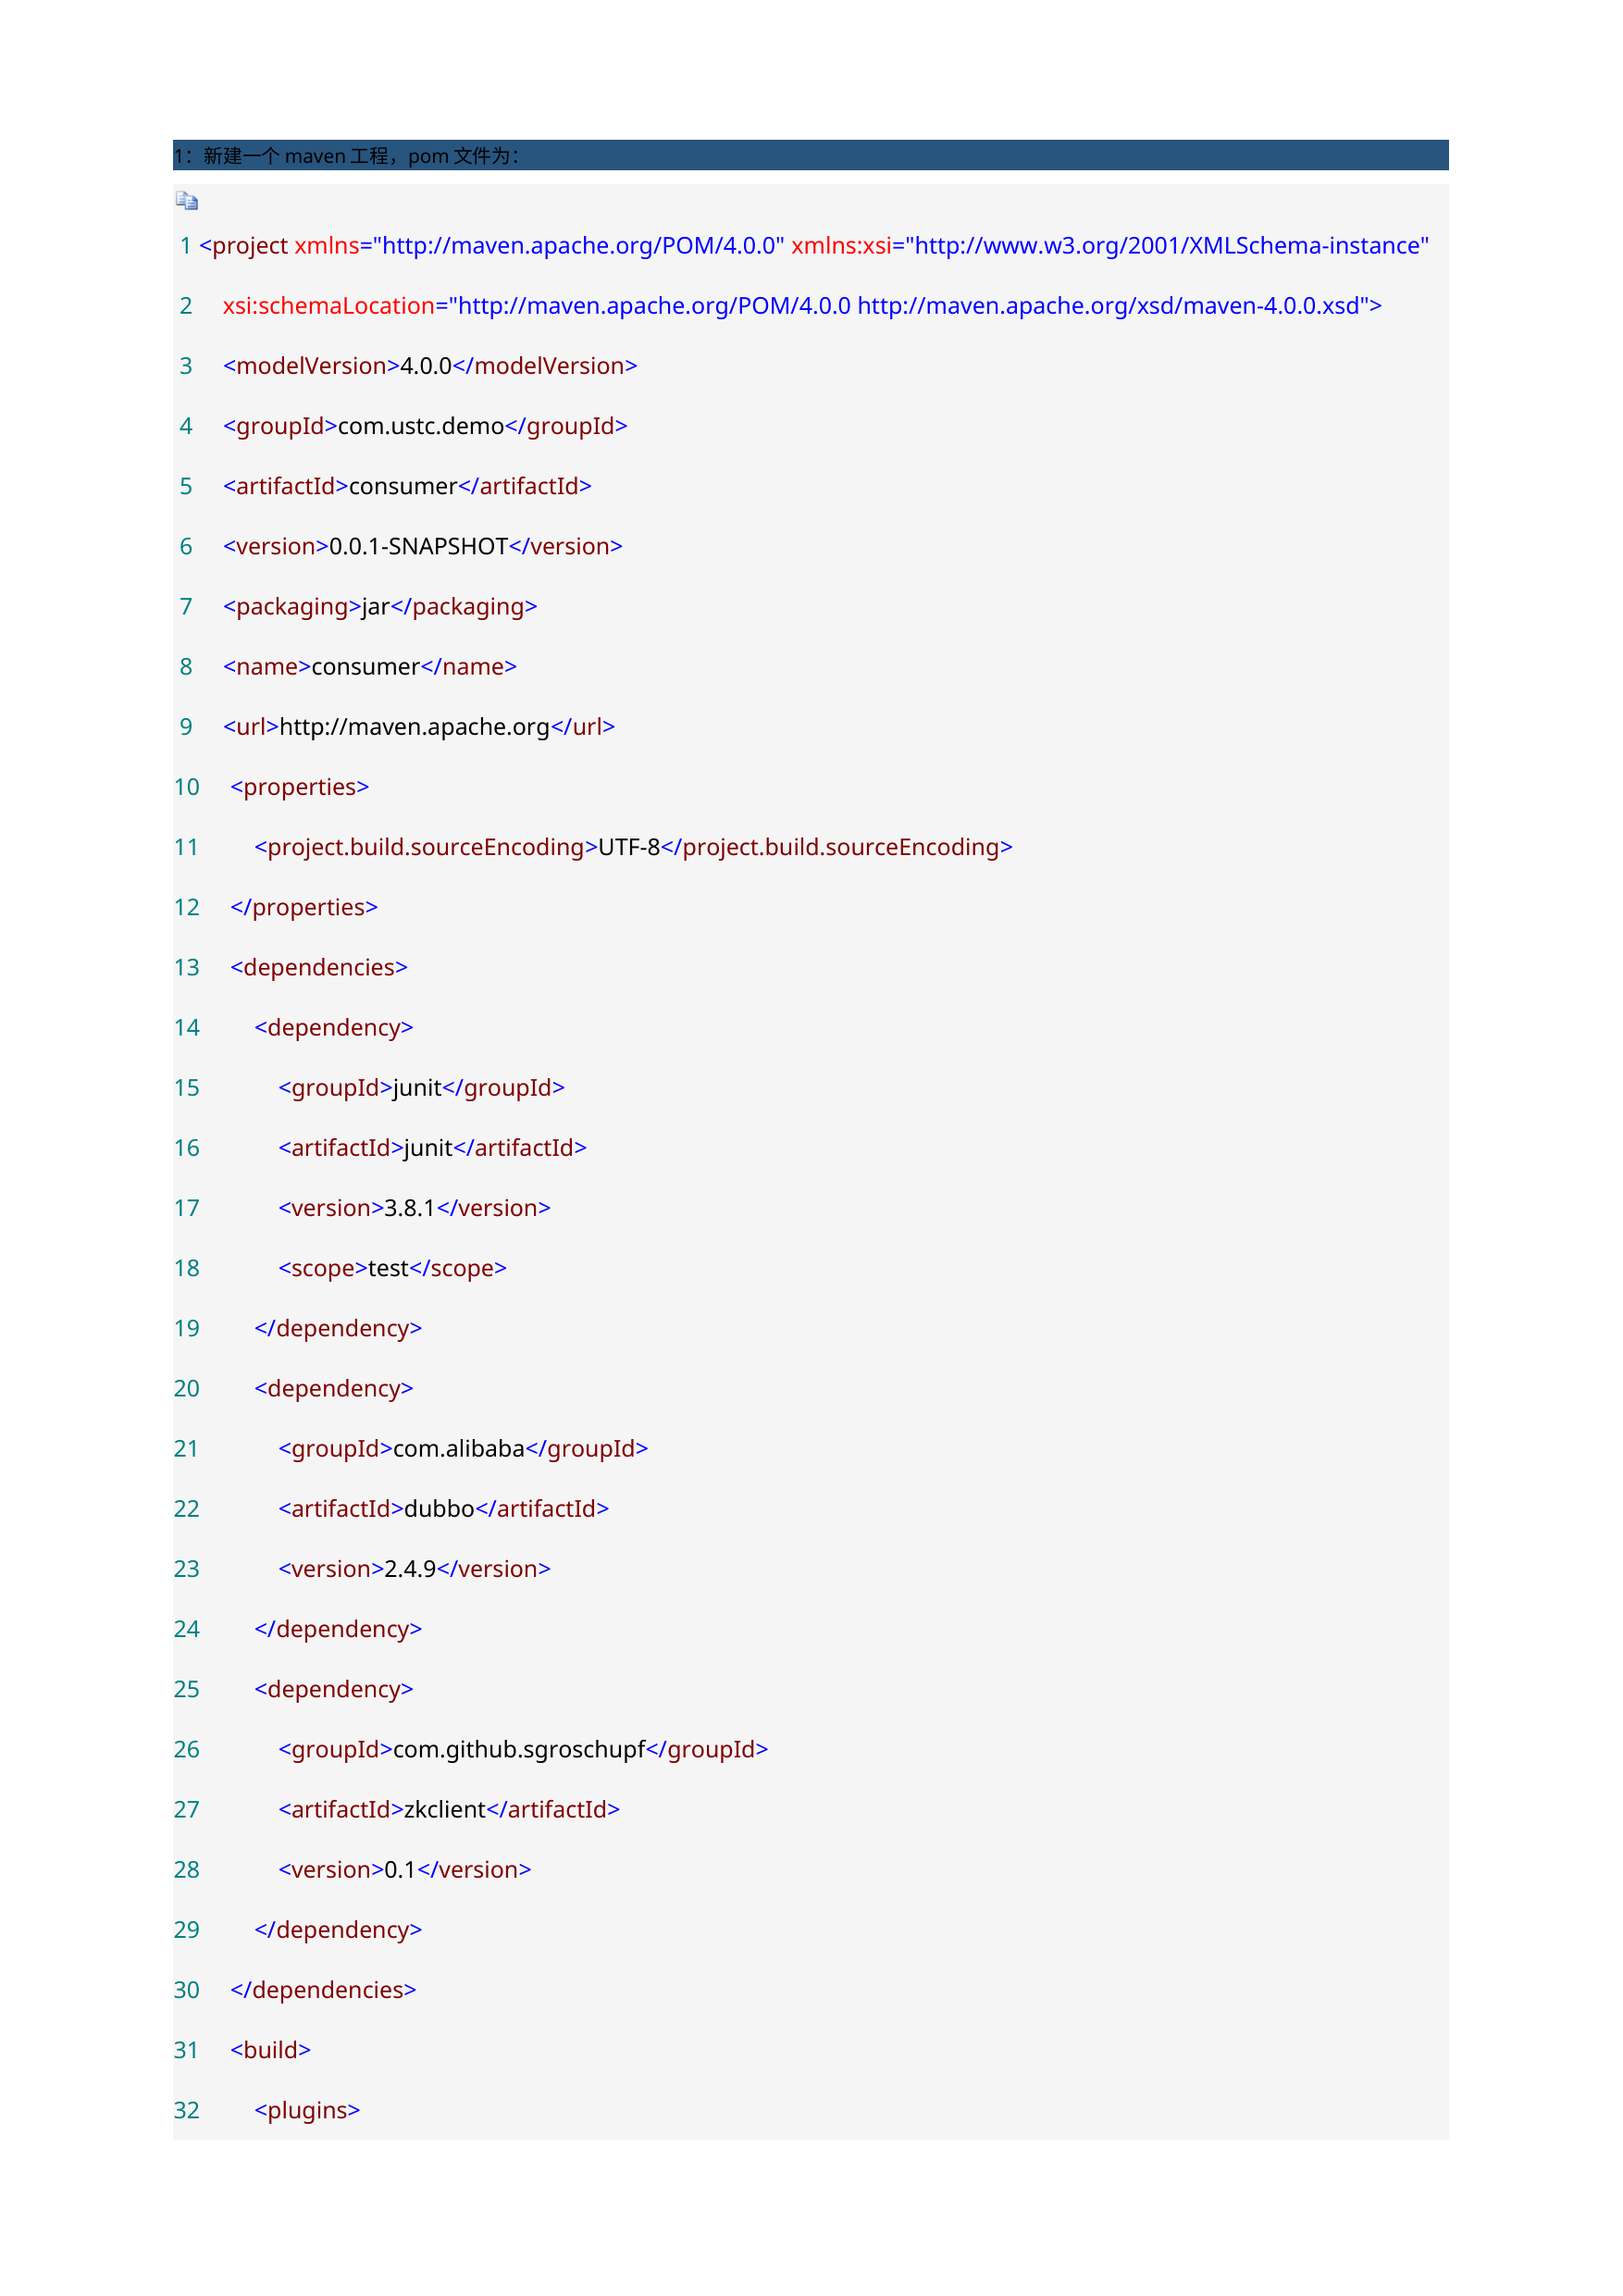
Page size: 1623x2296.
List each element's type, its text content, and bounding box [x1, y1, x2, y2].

text 23 <version>2.4.9</version> [173, 1538, 1449, 1598]
text 9 <url>http://maven.apache.org</url> [173, 696, 1449, 756]
text 26 <groupId>com.github.sgroschupf</groupId> [173, 1719, 1449, 1779]
text 18 <scope>test</scope> [173, 1237, 1449, 1297]
text 2 xsi:schemaLocation="http://maven.apache.org/POM/4.0.0 http://maven.apache.org/xsd/maven-4.0.0.xsd"> [173, 275, 1449, 335]
text 29 </dependency> [173, 1899, 1449, 1959]
text 1：新建一个maven工程，pom文件为： [173, 140, 1449, 170]
text 19 </dependency> [173, 1297, 1449, 1358]
text 15 <groupId>junit</groupId> [173, 1057, 1449, 1117]
text 25 <dependency> [173, 1658, 1449, 1719]
text 5 <artifactId>consumer</artifactId> [173, 455, 1449, 515]
text 32 <plugins> [173, 2079, 1449, 2140]
text 22 <artifactId>dubbo</artifactId> [173, 1478, 1449, 1538]
text 27 <artifactId>zkclient</artifactId> [173, 1779, 1449, 1839]
text 13 <dependencies> [173, 937, 1449, 997]
text 14 <dependency> [173, 997, 1449, 1057]
text 8 <name>consumer</name> [173, 636, 1449, 696]
text 7 <packaging>jar</packaging> [173, 576, 1449, 636]
text 31 <build> [173, 2019, 1449, 2079]
text 21 <groupId>com.alibaba</groupId> [173, 1418, 1449, 1478]
text 24 </dependency> [173, 1598, 1449, 1658]
text 10 <properties> [173, 756, 1449, 816]
text 6 <version>0.0.1-SNAPSHOT</version> [173, 515, 1449, 576]
text 28 <version>0.1</version> [173, 1839, 1449, 1899]
text 11 <project.build.sourceEncoding>UTF-8</project.build.sourceEncoding> [173, 816, 1449, 876]
picture [173, 185, 203, 215]
text 20 <dependency> [173, 1358, 1449, 1418]
text 3 <modelVersion>4.0.0</modelVersion> [173, 335, 1449, 395]
text 1 <project xmlns="http://maven.apache.org/POM/4.0.0" xmlns:xsi="http://www.w3.org/2001/XMLSchema-instance" [173, 215, 1449, 275]
text 17 <version>3.8.1</version> [173, 1177, 1449, 1237]
text 30 </dependencies> [173, 1959, 1449, 2019]
text 12 </properties> [173, 876, 1449, 937]
text 4 <groupId>com.ustc.demo</groupId> [173, 395, 1449, 455]
text 16 <artifactId>junit</artifactId> [173, 1117, 1449, 1177]
